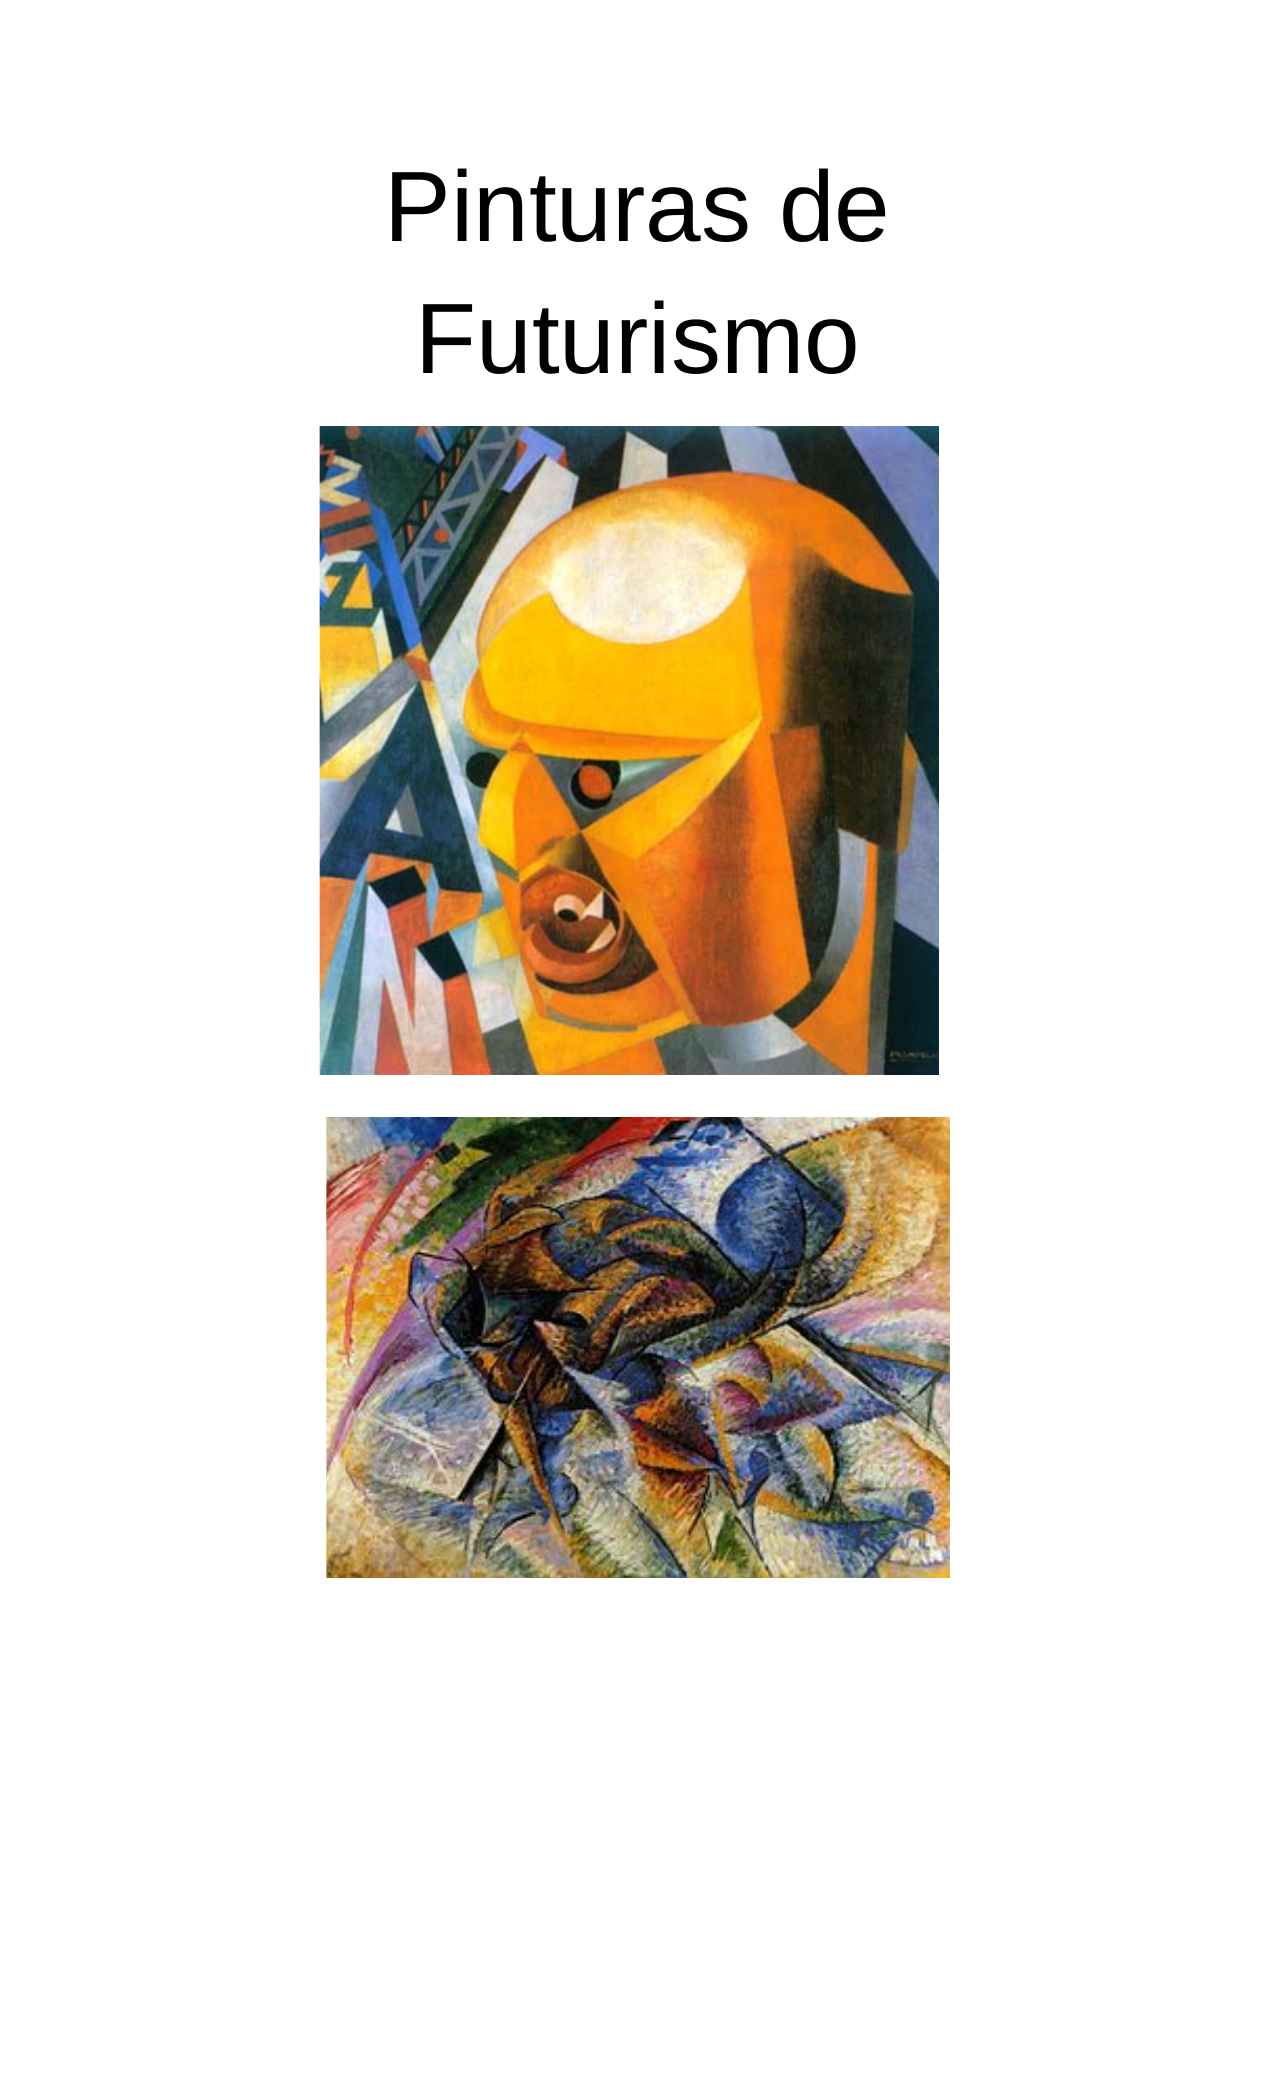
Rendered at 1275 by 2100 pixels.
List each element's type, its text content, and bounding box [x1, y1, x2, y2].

text Pinturas de Futurismo [177, 148, 1098, 395]
picture [325, 1117, 949, 1576]
picture [317, 426, 940, 1074]
